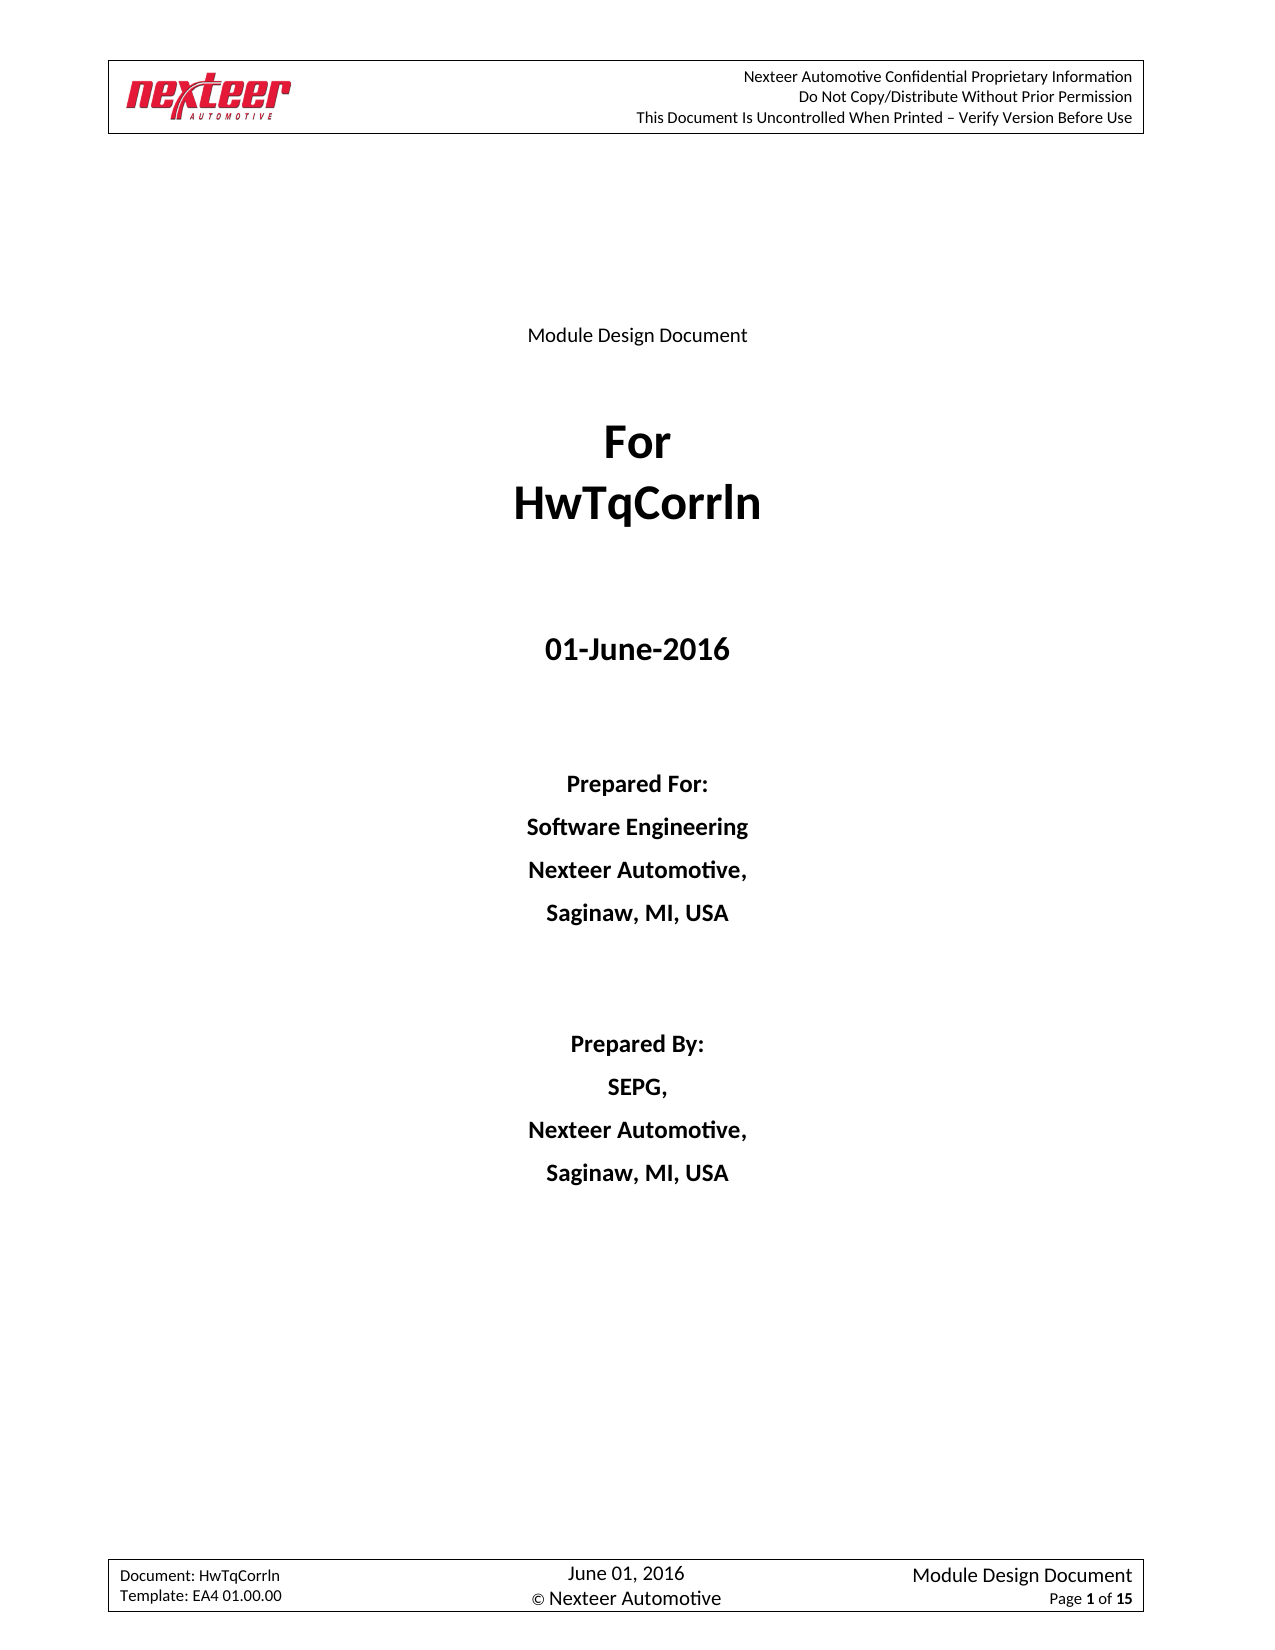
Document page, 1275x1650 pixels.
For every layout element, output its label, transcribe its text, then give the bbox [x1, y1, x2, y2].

text SEPG, [120, 1071, 1155, 1102]
text HwTqCorrln [120, 471, 1155, 532]
text Prepared By: [120, 1028, 1155, 1058]
text Prepared For: [120, 768, 1155, 799]
text 01-June-2016 [120, 628, 1155, 668]
text Nexteer Automotive, [120, 1114, 1155, 1144]
text Saginaw, MI, USAChange History [120, 1157, 1155, 1188]
text Saginaw, MI, USA [120, 897, 1155, 928]
text Nexteer Automotive, [120, 854, 1155, 885]
text For [120, 410, 1155, 471]
picture [120, 61, 295, 133]
text Software Engineering [120, 811, 1155, 842]
